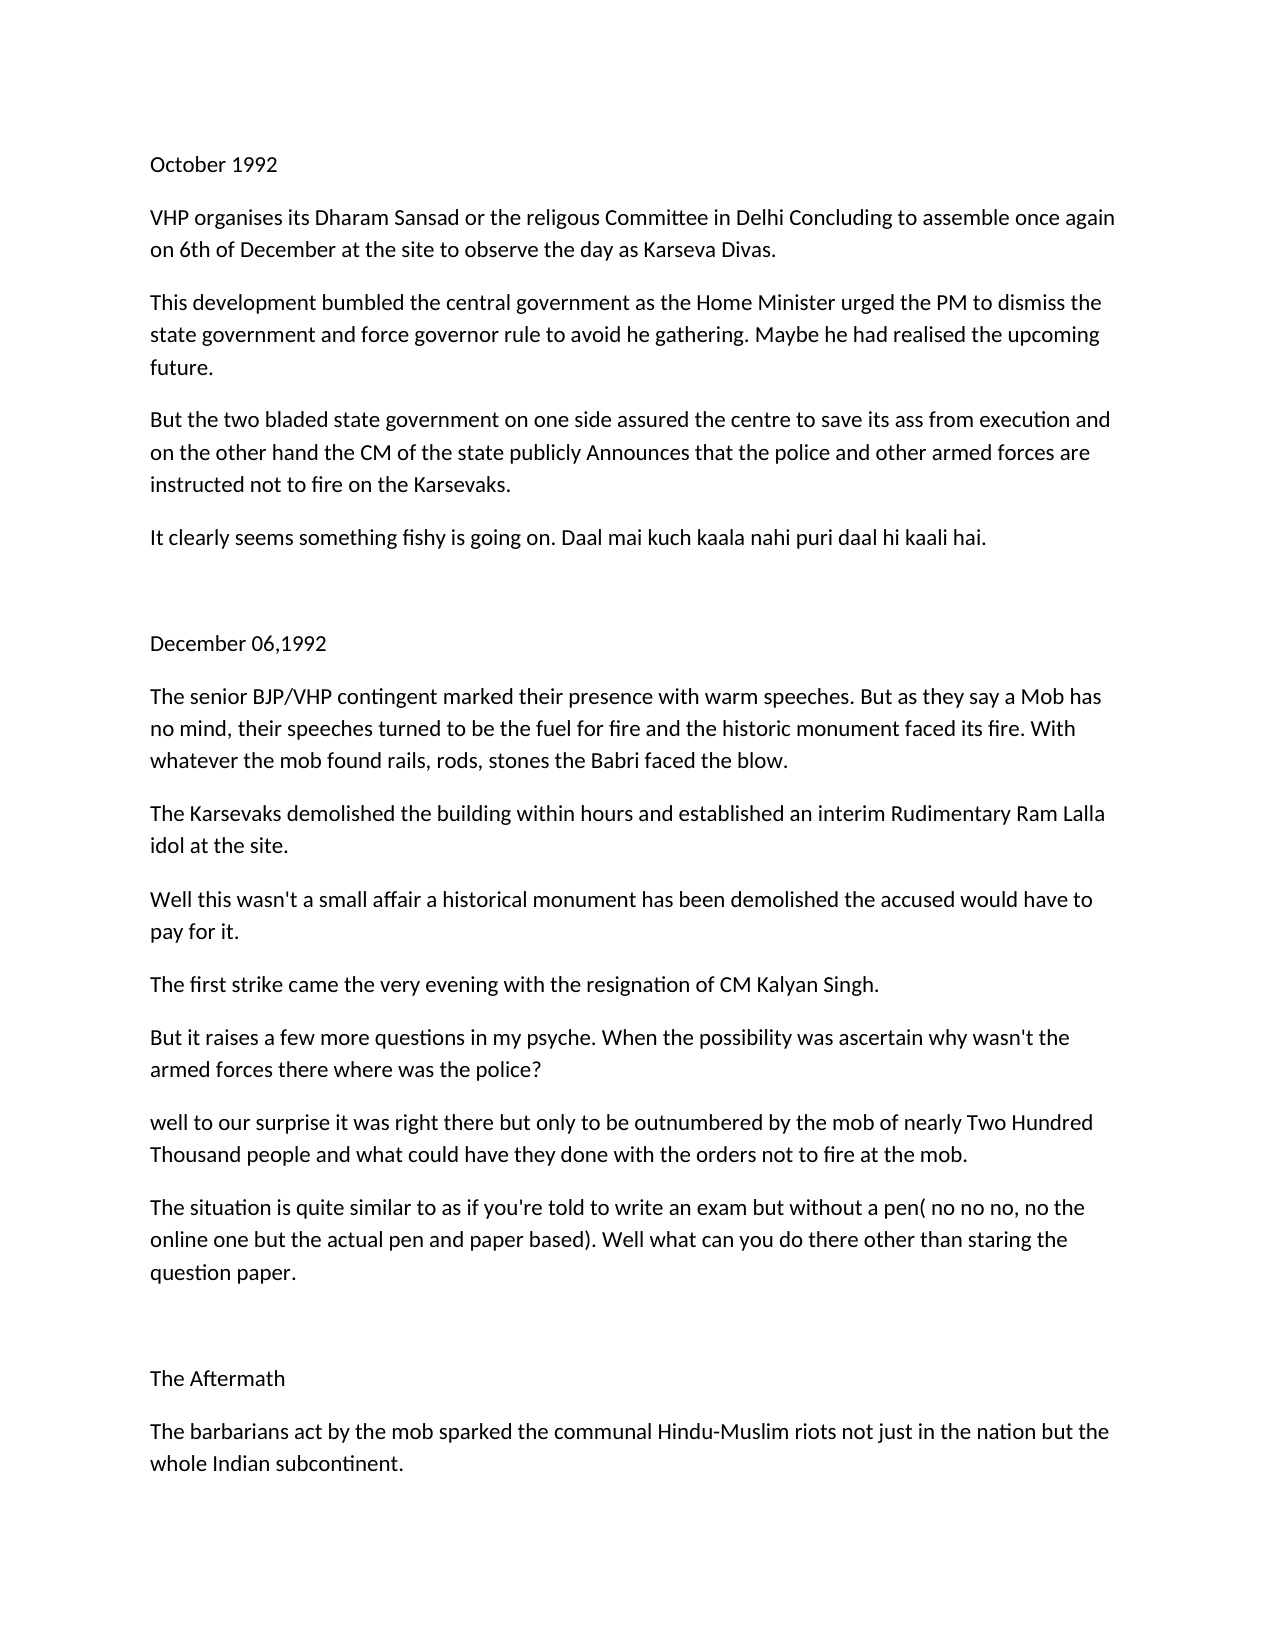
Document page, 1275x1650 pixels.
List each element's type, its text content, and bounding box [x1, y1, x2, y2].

text October 1992 [150, 150, 1125, 178]
text Well this wasn't a small affair a historical monument has been demolished the accused would have to pay for it. [150, 885, 1125, 945]
text The Karsevaks demolished the building within hours and established an interim Rudimentary Ram Lalla idol at the site. [150, 799, 1125, 860]
text It clearly seems something fishy is going on. Daal mai kuch kaala nahi puri daal hi kaali hai. [150, 523, 1125, 551]
text well to our surprise it was right there but only to be outnumbered by the mob of nearly Two Hundred Thousand people and what could have they done with the orders not to fire at the mob. [150, 1108, 1125, 1168]
text The situation is quite similar to as if you're told to write an exam but without a pen( no no no, no the online one but the actual pen and paper based). Well what can you do there other than staring the question paper. [150, 1193, 1125, 1286]
text But the two bladed state government on one side assured the centre to save its ass from execution and on the other hand the CM of the state publicly Announces that the police and other armed forces are instructed not to fire on the Karsevaks. [150, 406, 1125, 498]
text December 06,1992 [150, 629, 1125, 657]
text But it raises a few more questions in my psyche. When the possibility was ascertain why wasn't the armed forces there where was the police? [150, 1023, 1125, 1083]
text VHP organises its Dharam Sansad or the religous Committee in Delhi Concluding to assemble once again on 6th of December at the site to observe the day as Karseva Divas. [150, 203, 1125, 263]
text The first strike came the very evening with the resignation of CM Kalyan Singh. [150, 970, 1125, 998]
text The Aftermath [150, 1364, 1125, 1392]
text The senior BJP/VHP contingent marked their presence with warm speeches. But as they say a Mob has no mind, their speeches turned to be the fuel for fire and the historic monument faced its fire. With whatever the mob found rails, rods, stones the Babri faced the blow. [150, 682, 1125, 774]
text The barbarians act by the mob sparked the communal Hindu-Muslim riots not just in the nation but the whole Indian subcontinent. [150, 1417, 1125, 1477]
text This development bumbled the central government as the Home Minister urged the PM to dismiss the state government and force governor rule to avoid he gathering. Maybe he had realised the upcoming future. [150, 288, 1125, 381]
